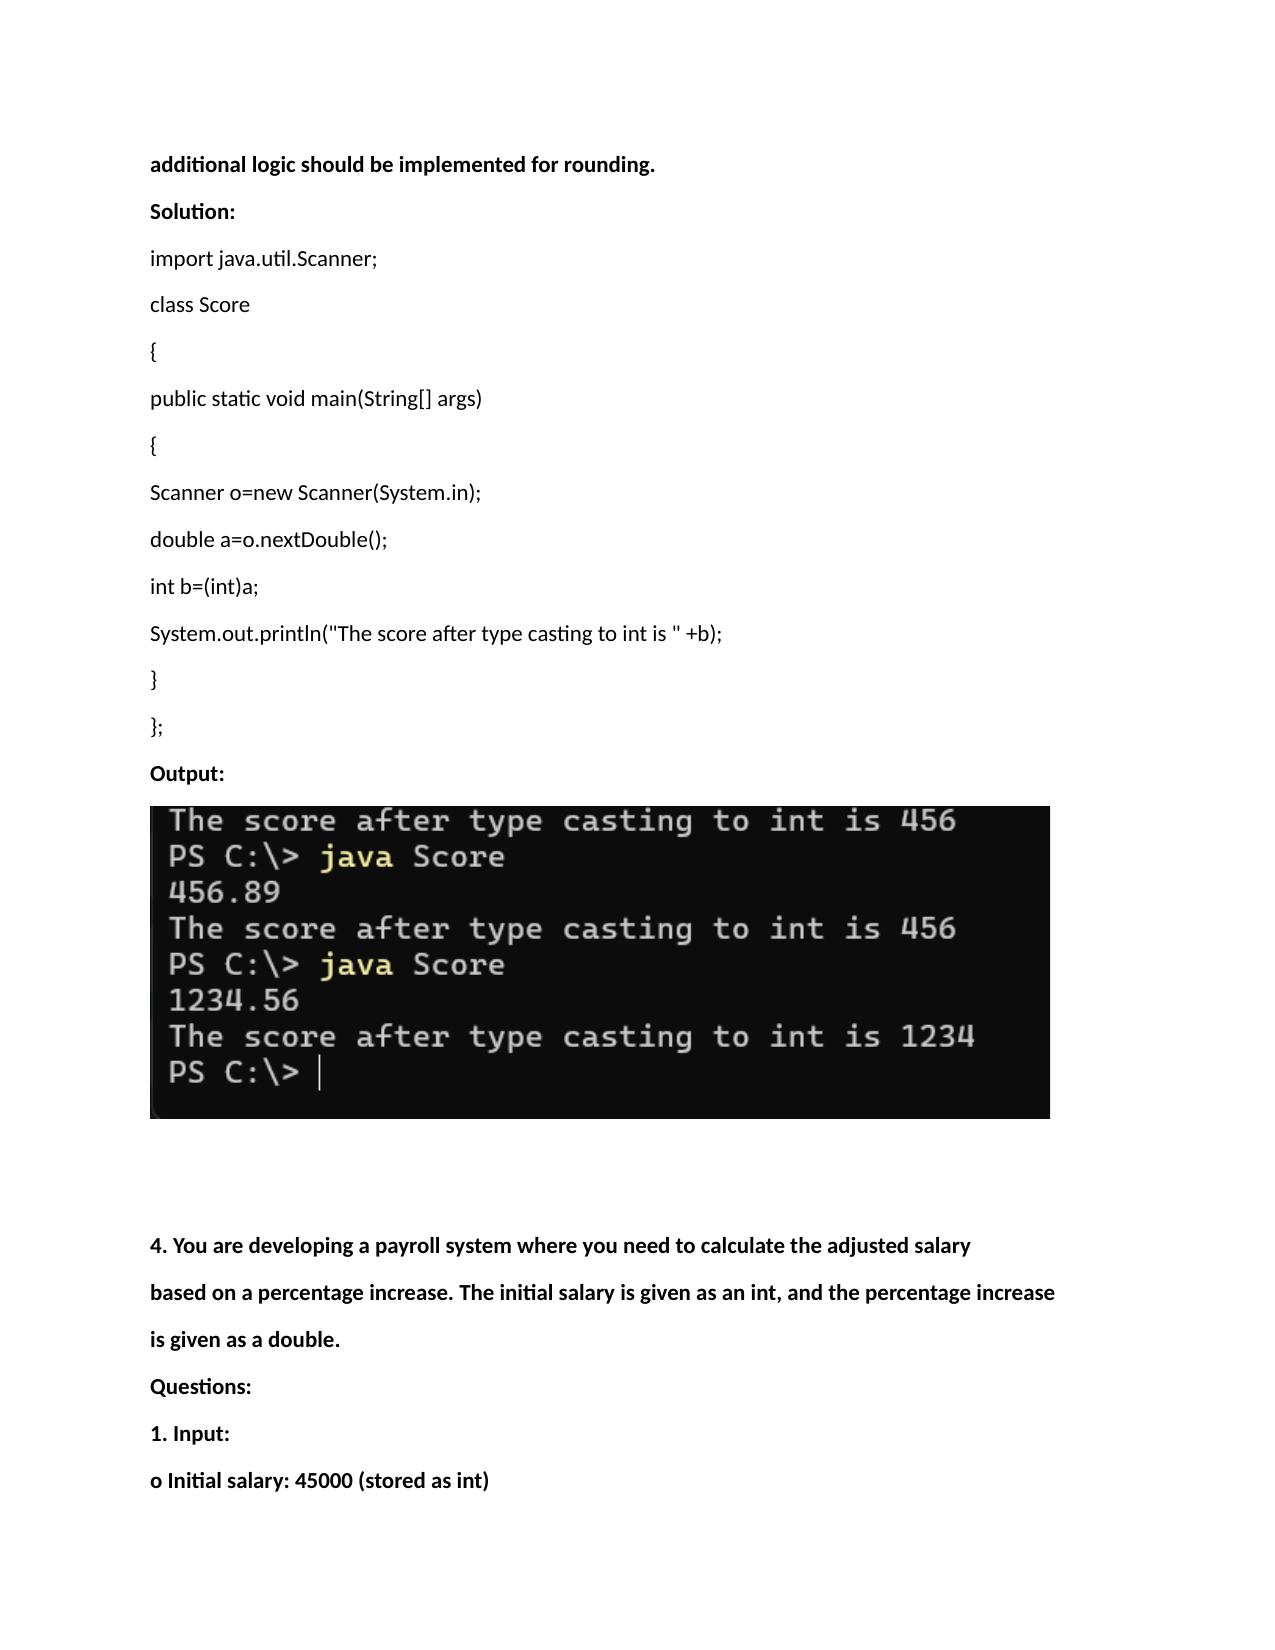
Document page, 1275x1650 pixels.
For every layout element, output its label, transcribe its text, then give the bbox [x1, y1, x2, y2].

text { [150, 431, 1125, 459]
text 1. Input: [150, 1419, 1125, 1447]
text System.out.println("The score after type casting to int is " +b); [150, 619, 1125, 647]
text Scanner o=new Scanner(System.in); [150, 478, 1125, 506]
text additional logic should be implemented for rounding. [150, 150, 1125, 178]
text based on a percentage increase. The initial salary is given as an int, and the percentage increase [150, 1278, 1125, 1306]
text class Score [150, 291, 1125, 319]
text Solution: [150, 197, 1125, 225]
text int b=(int)a; [150, 572, 1125, 600]
text Questions: [150, 1372, 1125, 1400]
picture [150, 806, 1050, 1119]
text }; [150, 712, 1125, 741]
text double a=o.nextDouble(); [150, 525, 1125, 553]
text { [150, 337, 1125, 366]
text import java.util.Scanner; [150, 244, 1125, 272]
text public static void main(String[] args) [150, 384, 1125, 412]
text o Initial salary: 45000 (stored as int) [150, 1466, 1125, 1494]
text 4. You are developing a payroll system where you need to calculate the adjusted salary [150, 1231, 1125, 1259]
text } [150, 666, 1125, 694]
text is given as a double. [150, 1325, 1125, 1353]
text Output: [150, 759, 1125, 787]
